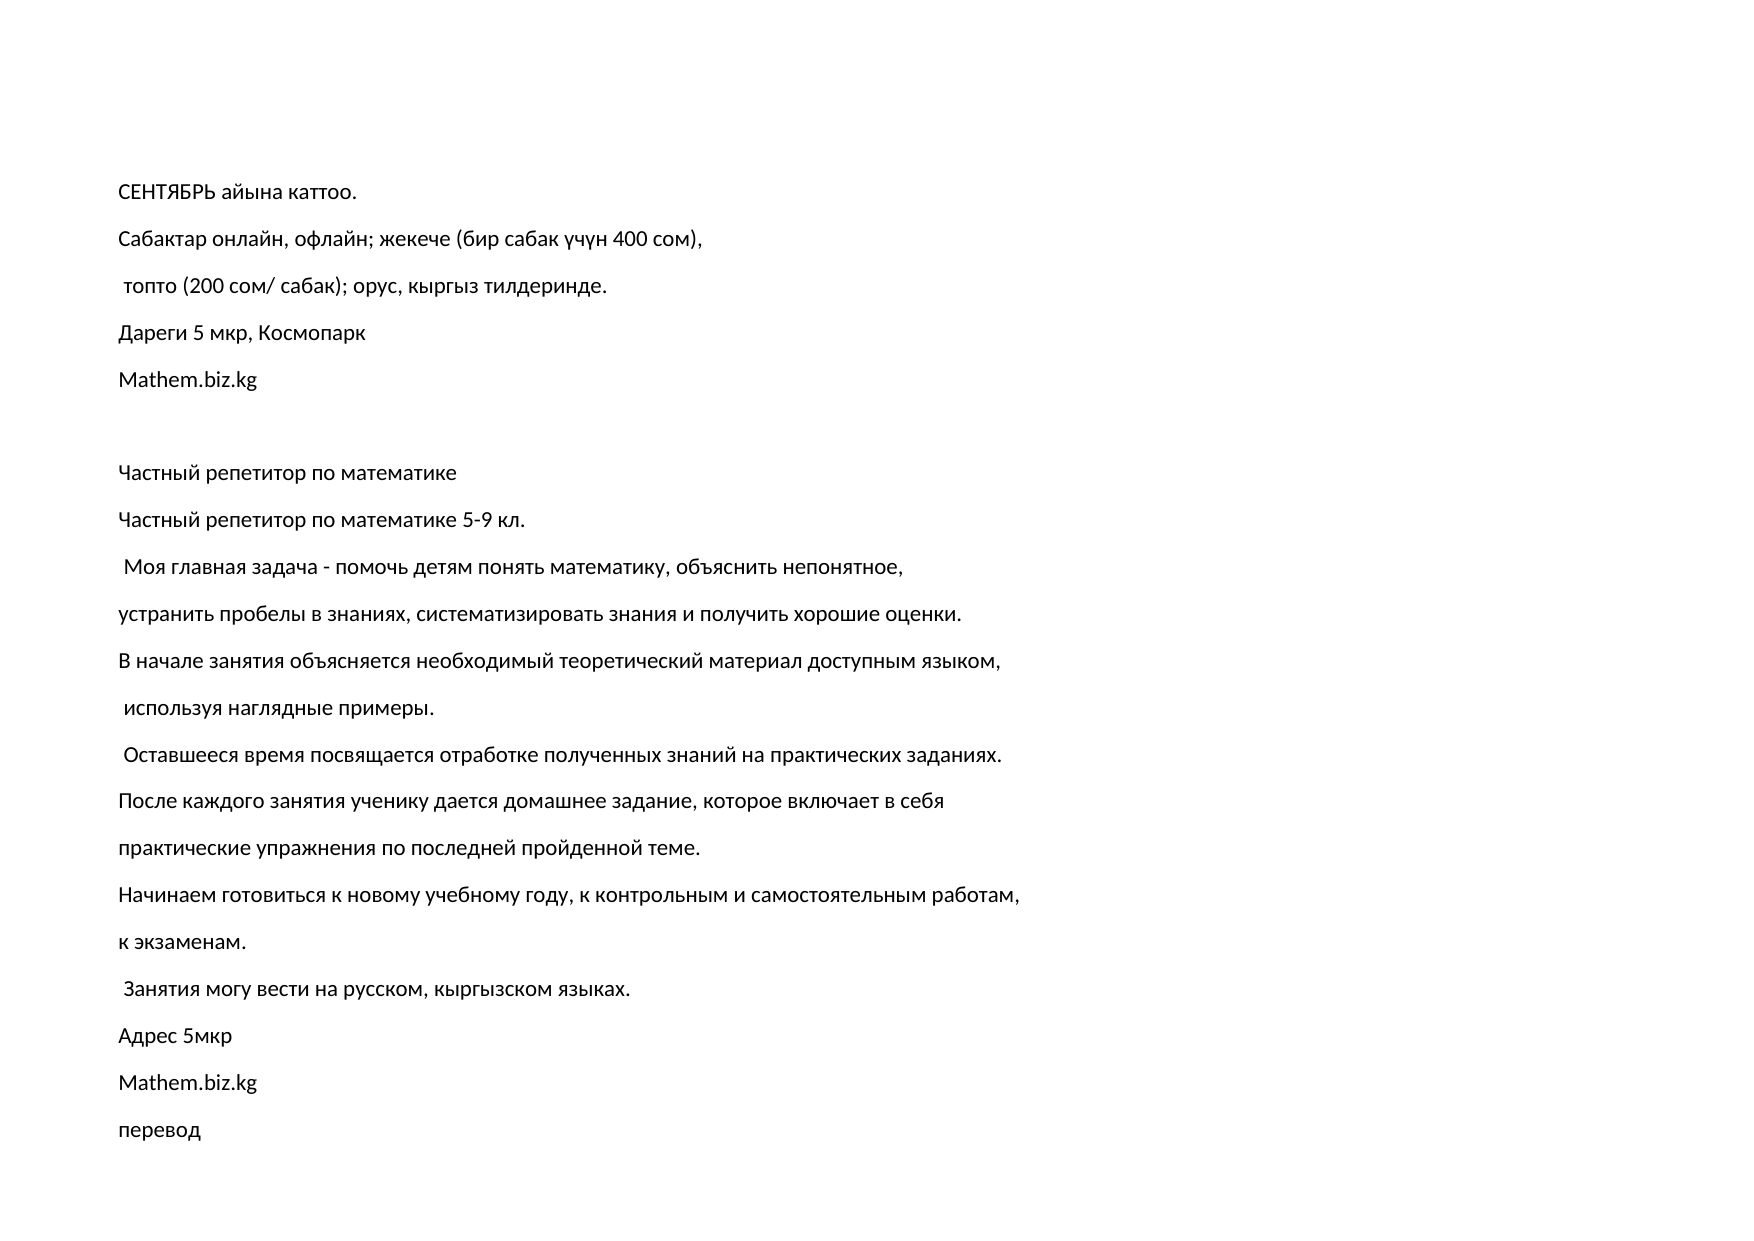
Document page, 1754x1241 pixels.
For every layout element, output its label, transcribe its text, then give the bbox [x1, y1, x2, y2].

text В начале занятия объясняется необходимый теоретический материал доступным языком, [118, 646, 1636, 674]
text Mathem.biz.kg [118, 1068, 1636, 1096]
text Сабактар онлайн, офлайн; жекече (бир сабак үчүн 400 сом), [118, 224, 1636, 252]
text После каждого занятия ученику дается домашнее задание, которое включает в себя [118, 787, 1636, 814]
text к экзаменам. [118, 927, 1636, 955]
text Частный репетитор по математике [118, 458, 1636, 486]
text топто (200 сом/ сабак); орус, кыргыз тилдеринде. [118, 271, 1636, 299]
text устранить пробелы в знаниях, систематизировать знания и получить хорошие оценки. [118, 599, 1636, 627]
text Дареги 5 мкр, Космопарк [118, 318, 1636, 346]
text практические упражнения по последней пройденной теме. [118, 833, 1636, 861]
text перевод [118, 1115, 1636, 1143]
text Частный репетитор по математике 5-9 кл. [118, 505, 1636, 533]
text Адрес 5мкр [118, 1021, 1636, 1049]
text используя наглядные примеры. [118, 693, 1636, 721]
text Начинаем готовиться к новому учебному году, к контрольным и самостоятельным работам, [118, 880, 1636, 908]
text Моя главная задача - помочь детям понять математику, объяснить непонятное, [118, 552, 1636, 580]
text Занятия могу вести на русском, кыргызском языках. [118, 974, 1636, 1002]
text Оставшееся время посвящается отработке полученных знаний на практических заданиях. [118, 740, 1636, 768]
text СЕНТЯБРЬ айына каттоо. [118, 177, 1636, 205]
text Mathem.biz.kg [118, 365, 1636, 393]
